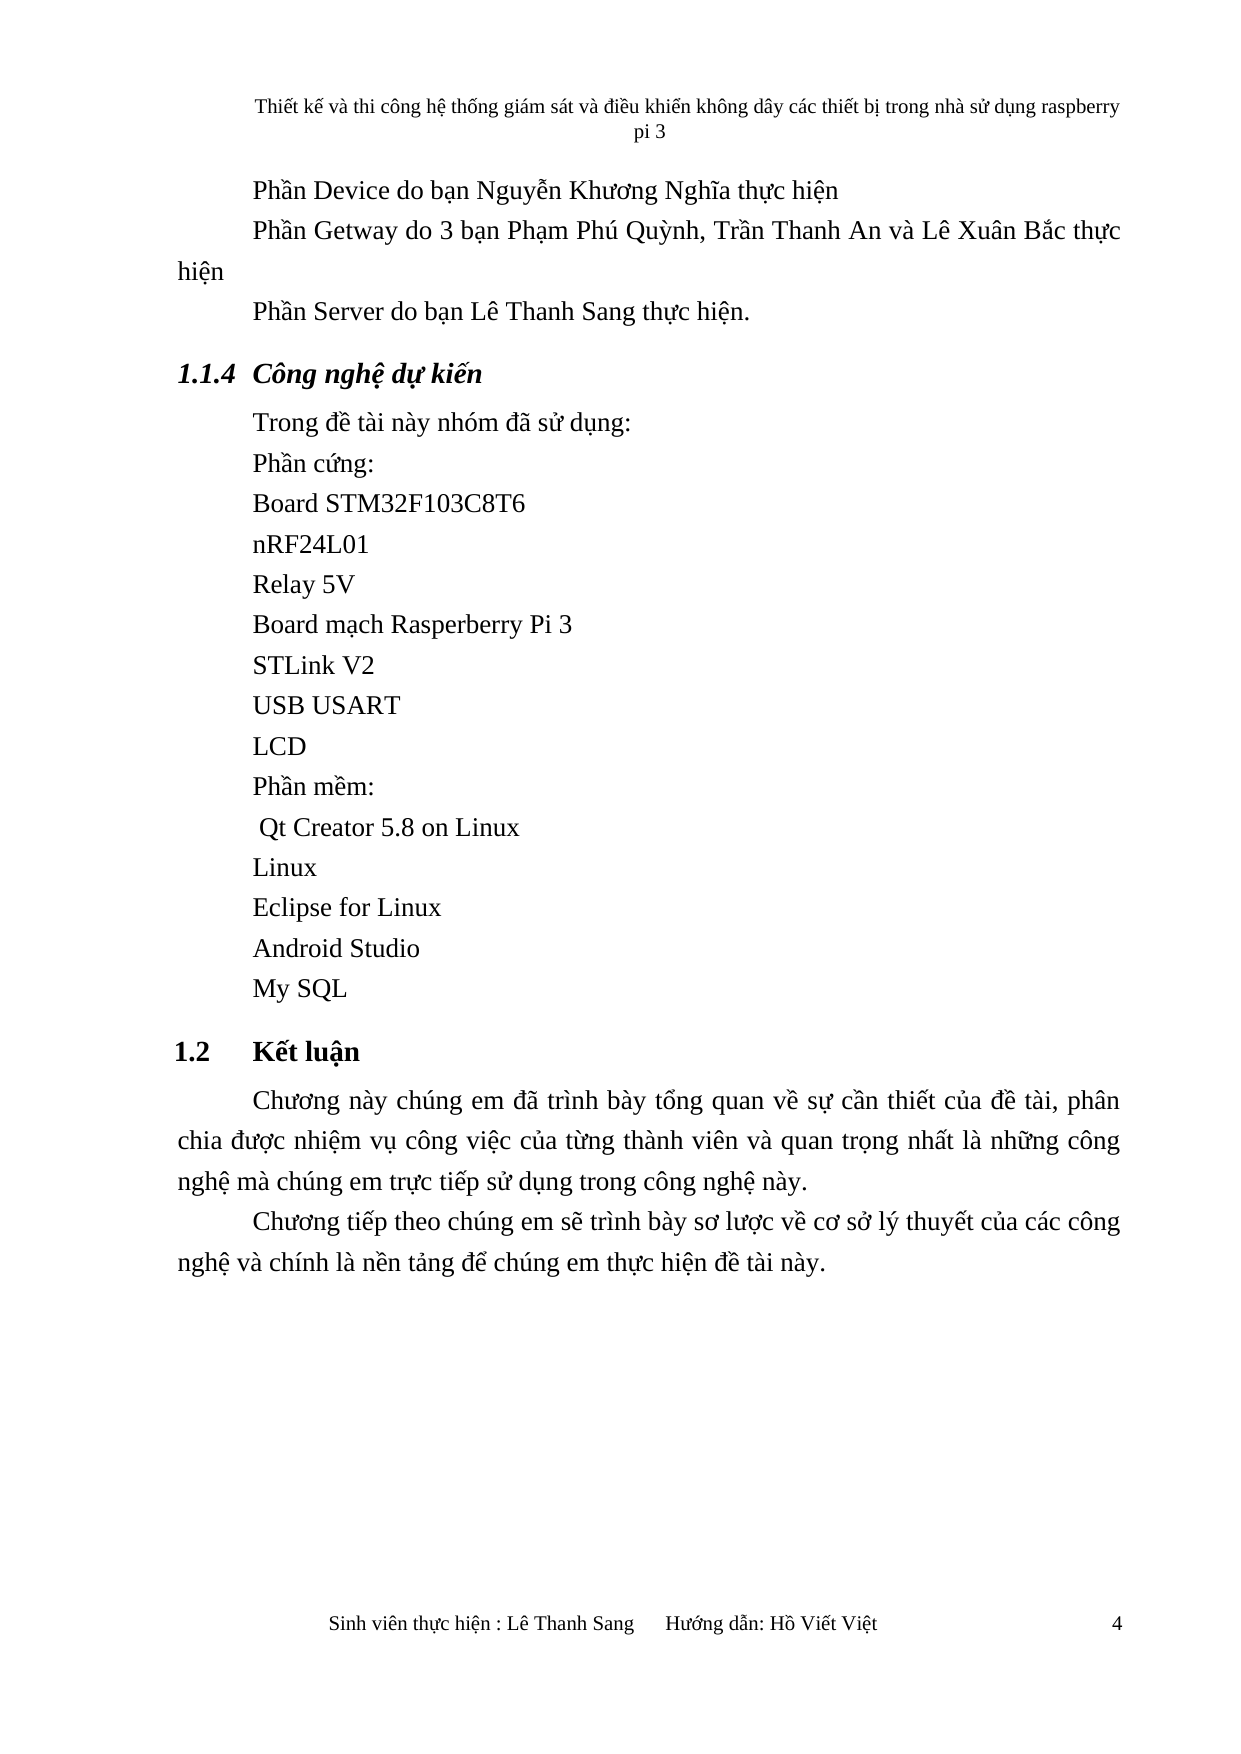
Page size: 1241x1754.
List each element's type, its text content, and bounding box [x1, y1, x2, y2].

text Linux [177, 851, 1122, 882]
text Qt Creator 5.8 on Linux [177, 811, 1122, 842]
text Relay 5V [177, 568, 1122, 599]
text Board mạch Rasperberry Pi 3 [177, 609, 1122, 640]
text Board STM32F103C8T6 [177, 487, 1122, 518]
text Trong đề tài này nhóm đã sử dụng: [177, 407, 1122, 438]
subtitle Công nghệ dự kiến [177, 356, 1122, 390]
text Eclipse for Linux [177, 892, 1122, 923]
text STLink V2 [177, 649, 1122, 680]
text Phần Device do bạn Nguyễn Khương Nghĩa thực hiện [177, 174, 1122, 205]
text Chương tiếp theo chúng em sẽ trình bày sơ lược về cơ sở lý thuyết của các công nghệ và chính là nền tảng để chúng em thực hiện đề tài này. [177, 1205, 1122, 1277]
text nRF24L01 [177, 528, 1122, 559]
text Chương này chúng em đã trình bày tổng quan về sự cần thiết của đề tài, phân chia được nhiệm vụ công việc của từng thành viên và quan trọng nhất là những công nghệ mà chúng em trực tiếp sử dụng trong công nghệ này. [177, 1084, 1122, 1196]
text Phần mềm: [177, 770, 1122, 801]
text Phần cứng: [177, 447, 1122, 478]
text LCD [177, 730, 1122, 761]
text Phần Server do bạn Lê Thanh Sang thực hiện. [177, 295, 1122, 326]
text My SQL [177, 972, 1122, 1003]
text Android Studio [177, 932, 1122, 963]
text Phần Getway do 3 bạn Phạm Phú Quỳnh, Trần Thanh An và Lê Xuân Bắc thực hiện [177, 214, 1122, 286]
subtitle Kết luận [173, 1034, 1122, 1067]
text USB USART [177, 689, 1122, 721]
